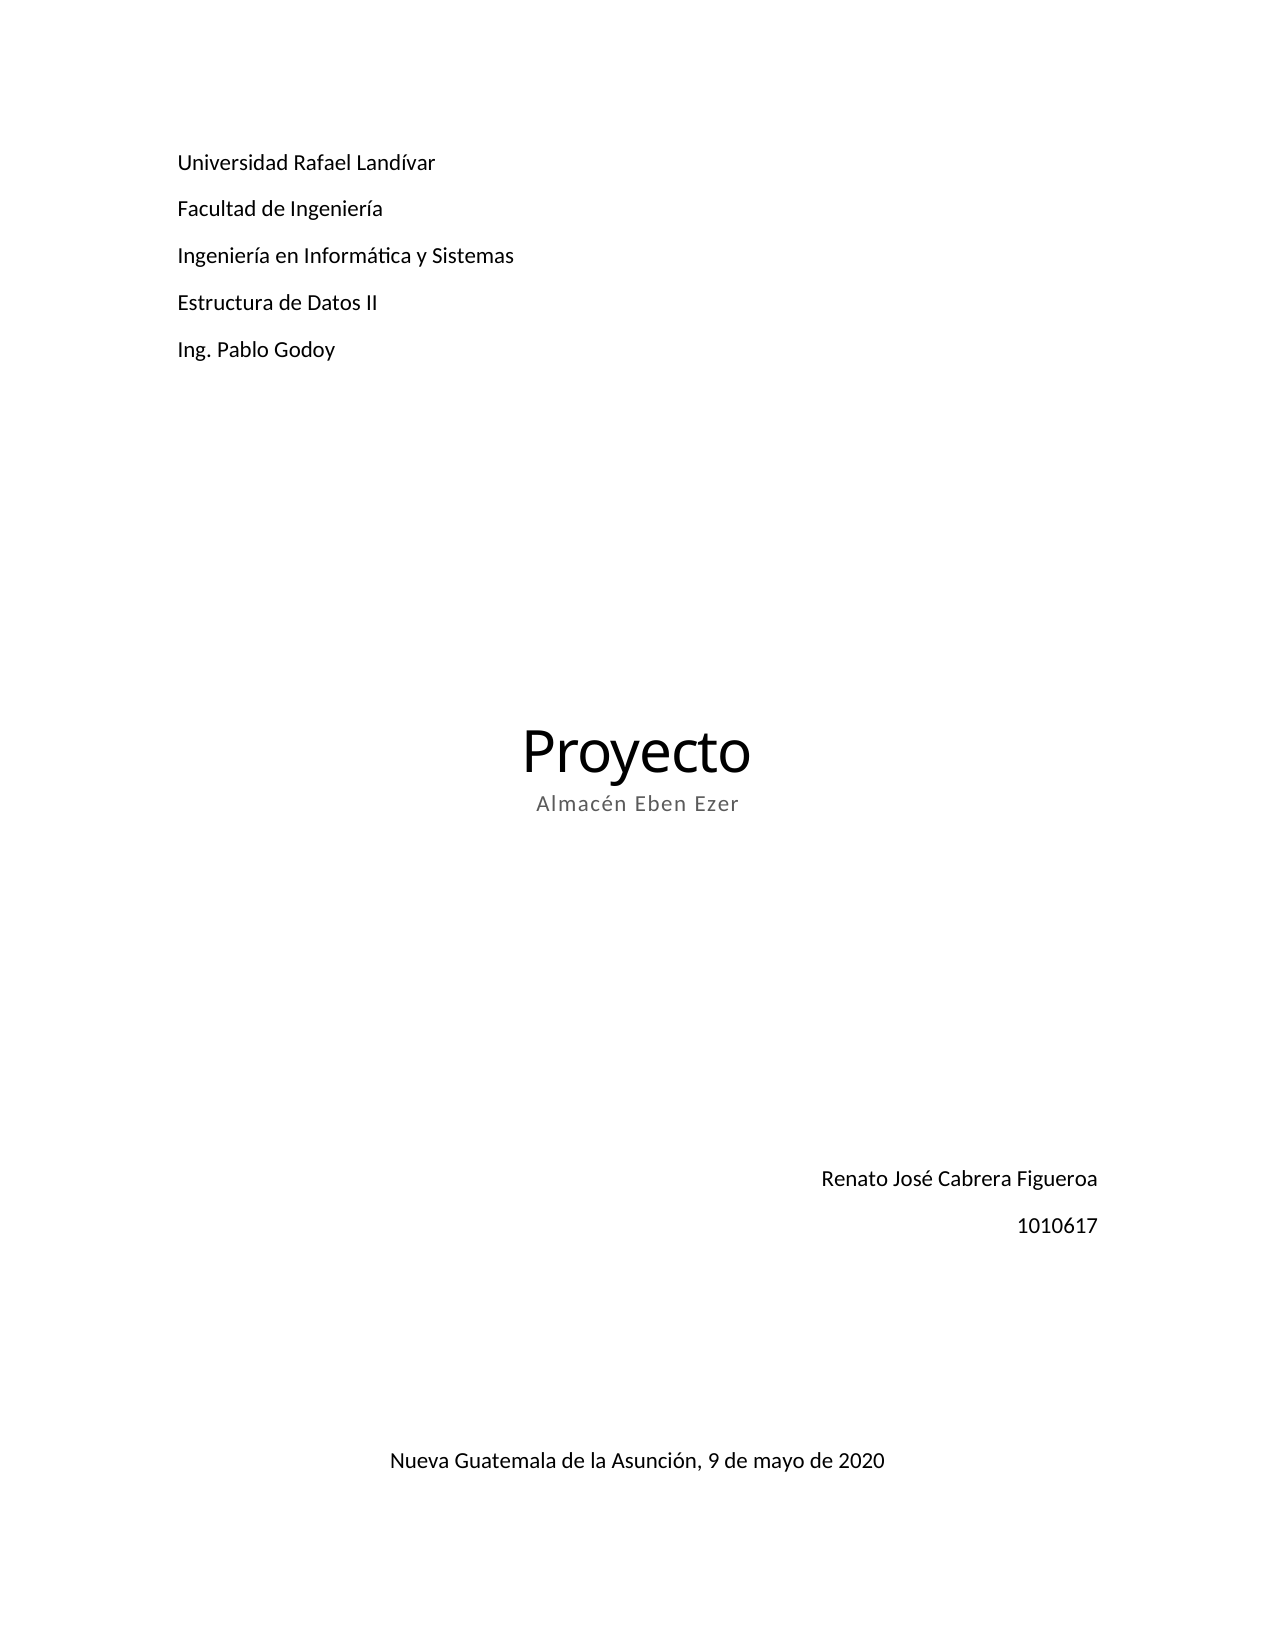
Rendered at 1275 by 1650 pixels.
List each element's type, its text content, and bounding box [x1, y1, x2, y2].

subtitle Almacén Eben Ezer [177, 789, 1098, 818]
text Renato José Cabrera Figueroa [177, 1164, 1098, 1193]
text Facultad de Ingeniería [177, 194, 1098, 222]
text Ing. Pablo Godoy [177, 335, 1098, 363]
text Nueva Guatemala de la Asunción, 9 de mayo de 2020 [177, 1446, 1098, 1474]
title Proyecto [177, 710, 1098, 789]
text Ingeniería en Informática y Sistemas [177, 241, 1098, 269]
text Universidad Rafael Landívar [177, 148, 1098, 176]
text 1010617 [177, 1211, 1098, 1239]
text Estructura de Datos II [177, 288, 1098, 316]
